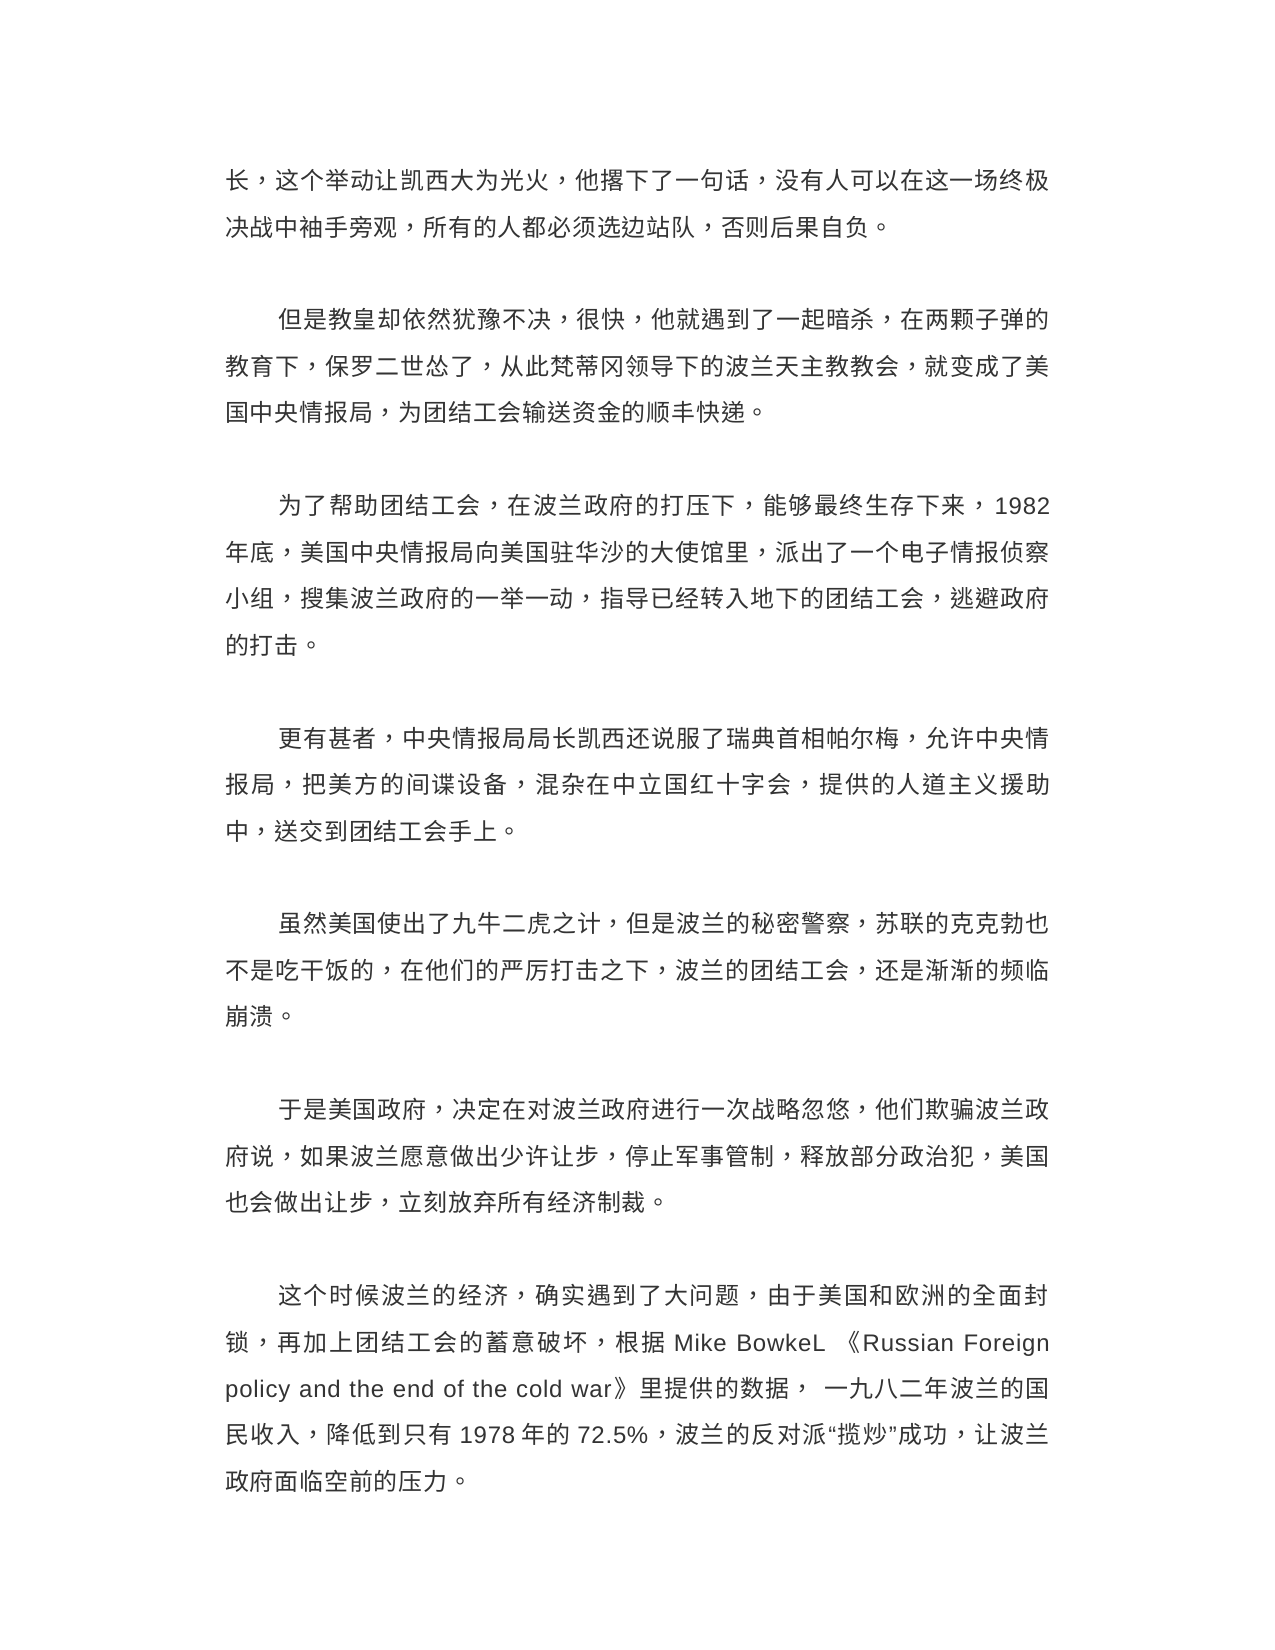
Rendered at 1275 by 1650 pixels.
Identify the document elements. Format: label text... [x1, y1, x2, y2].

text 于是美国政府，决定在对波兰政府进行一次战略忽悠，他们欺骗波兰政府说，如果波兰愿意做出少许让步，停止军事管制，释放部分政治犯，美国也会做出让步，立刻放弃所有经济制裁。 [225, 1079, 1050, 1218]
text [225, 150, 1050, 243]
text 这个时候波兰的经济，确实遇到了大问题，由于美国和欧洲的全面封锁，再加上团结工会的蓄意破坏，根据Mike BowkeL 《Russian Foreign policy and the end of the cold war》里提供的数据， 一九八二年波兰的国民收入，降低到只有1978年的72.5%，波兰的反对派“揽炒”成功，让波兰政府面临空前的压力。 [225, 1265, 1050, 1497]
text 更有甚者，中央情报局局长凯西还说服了瑞典首相帕尔梅，允许中央情报局，把美方的间谍设备，混杂在中立国红十字会，提供的人道主义援助中，送交到团结工会手上。 [225, 707, 1050, 847]
text 但是教皇却依然犹豫不决，很快，他就遇到了一起暗杀，在两颗子弹的教育下，保罗二世怂了，从此梵蒂冈领导下的波兰天主教教会，就变成了美国中央情报局，为团结工会输送资金的顺丰快递。 [225, 289, 1050, 429]
text 为了帮助团结工会，在波兰政府的打压下，能够最终生存下来，1982年底，美国中央情报局向美国驻华沙的大使馆里，派出了一个电子情报侦察小组，搜集波兰政府的一举一动，指导已经转入地下的团结工会，逃避政府的打击。 [225, 475, 1050, 661]
text 虽然美国使出了九牛二虎之计，但是波兰的秘密警察，苏联的克克勃也不是吃干饭的，在他们的严厉打击之下，波兰的团结工会，还是渐渐的频临崩溃。 [225, 893, 1050, 1033]
